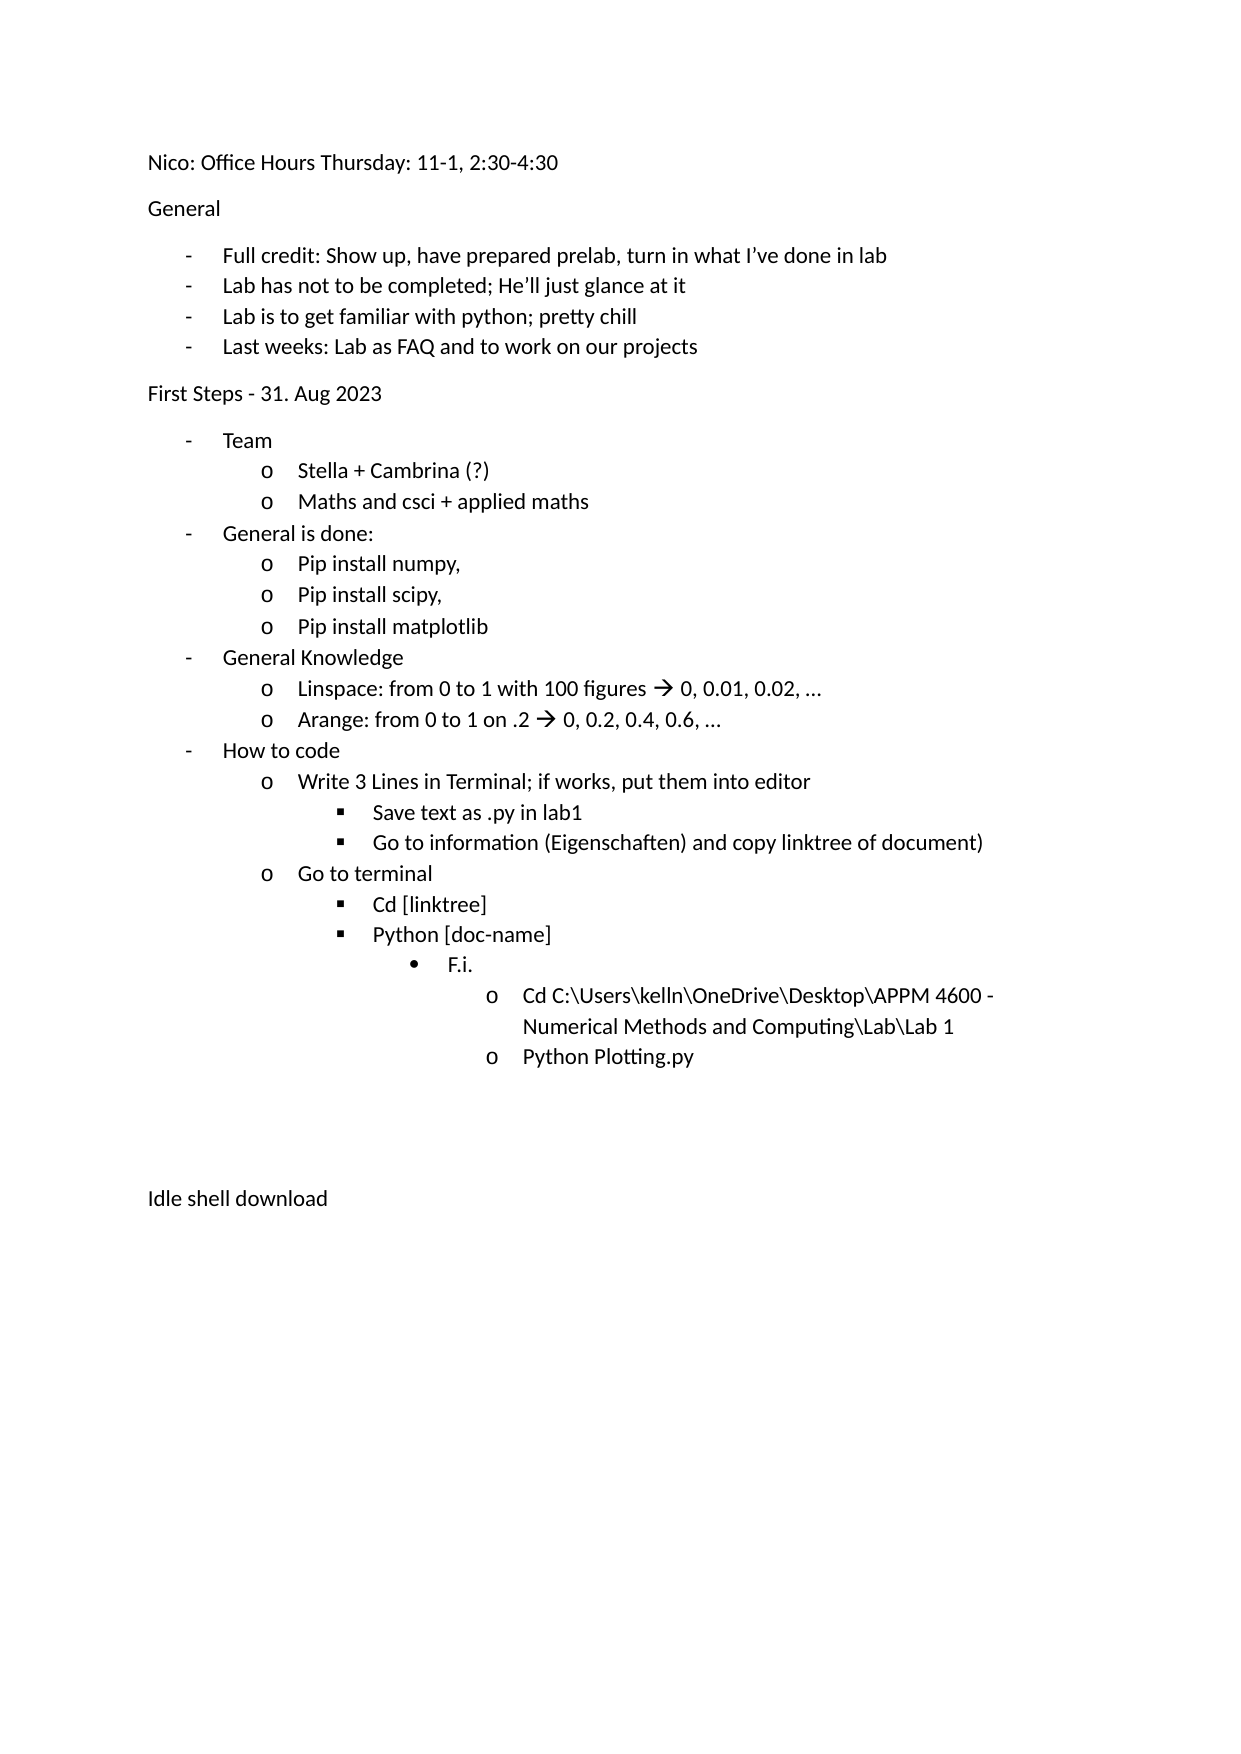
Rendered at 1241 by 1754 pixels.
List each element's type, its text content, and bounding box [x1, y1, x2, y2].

list Last weeks: Lab as FAQ and to work on our projects [185, 332, 1093, 360]
list F.i. [410, 951, 1093, 978]
list Go to terminal [260, 859, 1093, 888]
list Lab is to get familiar with python; pretty chill [185, 302, 1093, 330]
list General is done: [185, 519, 1093, 547]
list Pip install matplotlib [260, 612, 1093, 641]
list Python [doc-name] [335, 920, 1093, 948]
list Write 3 Lines in Terminal; if works, put them into editor [260, 767, 1093, 796]
list Go to information (Eigenschaften) and copy linktree of document) [335, 828, 1093, 856]
list Linspace: from 0 to 1 with 100 figures 0, 0.01, 0.02, … [260, 674, 1093, 703]
list Pip install numpy, [260, 549, 1093, 578]
text First Steps - 31. Aug 2023 [148, 379, 1093, 407]
text Nico: Office Hours Thursday: 11-1, 2:30-4:30 [148, 148, 1093, 176]
list Full credit: Show up, have prepared prelab, turn in what I’ve done in lab [185, 241, 1093, 269]
list Stella + Cambrina (?) [260, 456, 1093, 485]
list How to code [185, 737, 1093, 764]
list Cd [linktree] [335, 890, 1093, 918]
list Cd C:\Users\kelln\OneDrive\Desktop\APPM 4600 - Numerical Methods and Computing\Lab\Lab 1 [485, 981, 1093, 1040]
list Arange: from 0 to 1 on .2 0, 0.2, 0.4, 0.6, … [260, 705, 1093, 734]
list Lab has not to be completed; He’ll just glance at it [185, 272, 1093, 299]
list Team [185, 426, 1093, 454]
list Maths and csci + applied maths [260, 487, 1093, 517]
text Idle shell download [148, 1184, 1093, 1212]
list Save text as .py in lab1 [335, 798, 1093, 826]
list Pip install scipy, [260, 581, 1093, 610]
list General Knowledge [185, 643, 1093, 671]
text General [148, 194, 1093, 222]
list Python Plotting.py [485, 1042, 1093, 1071]
